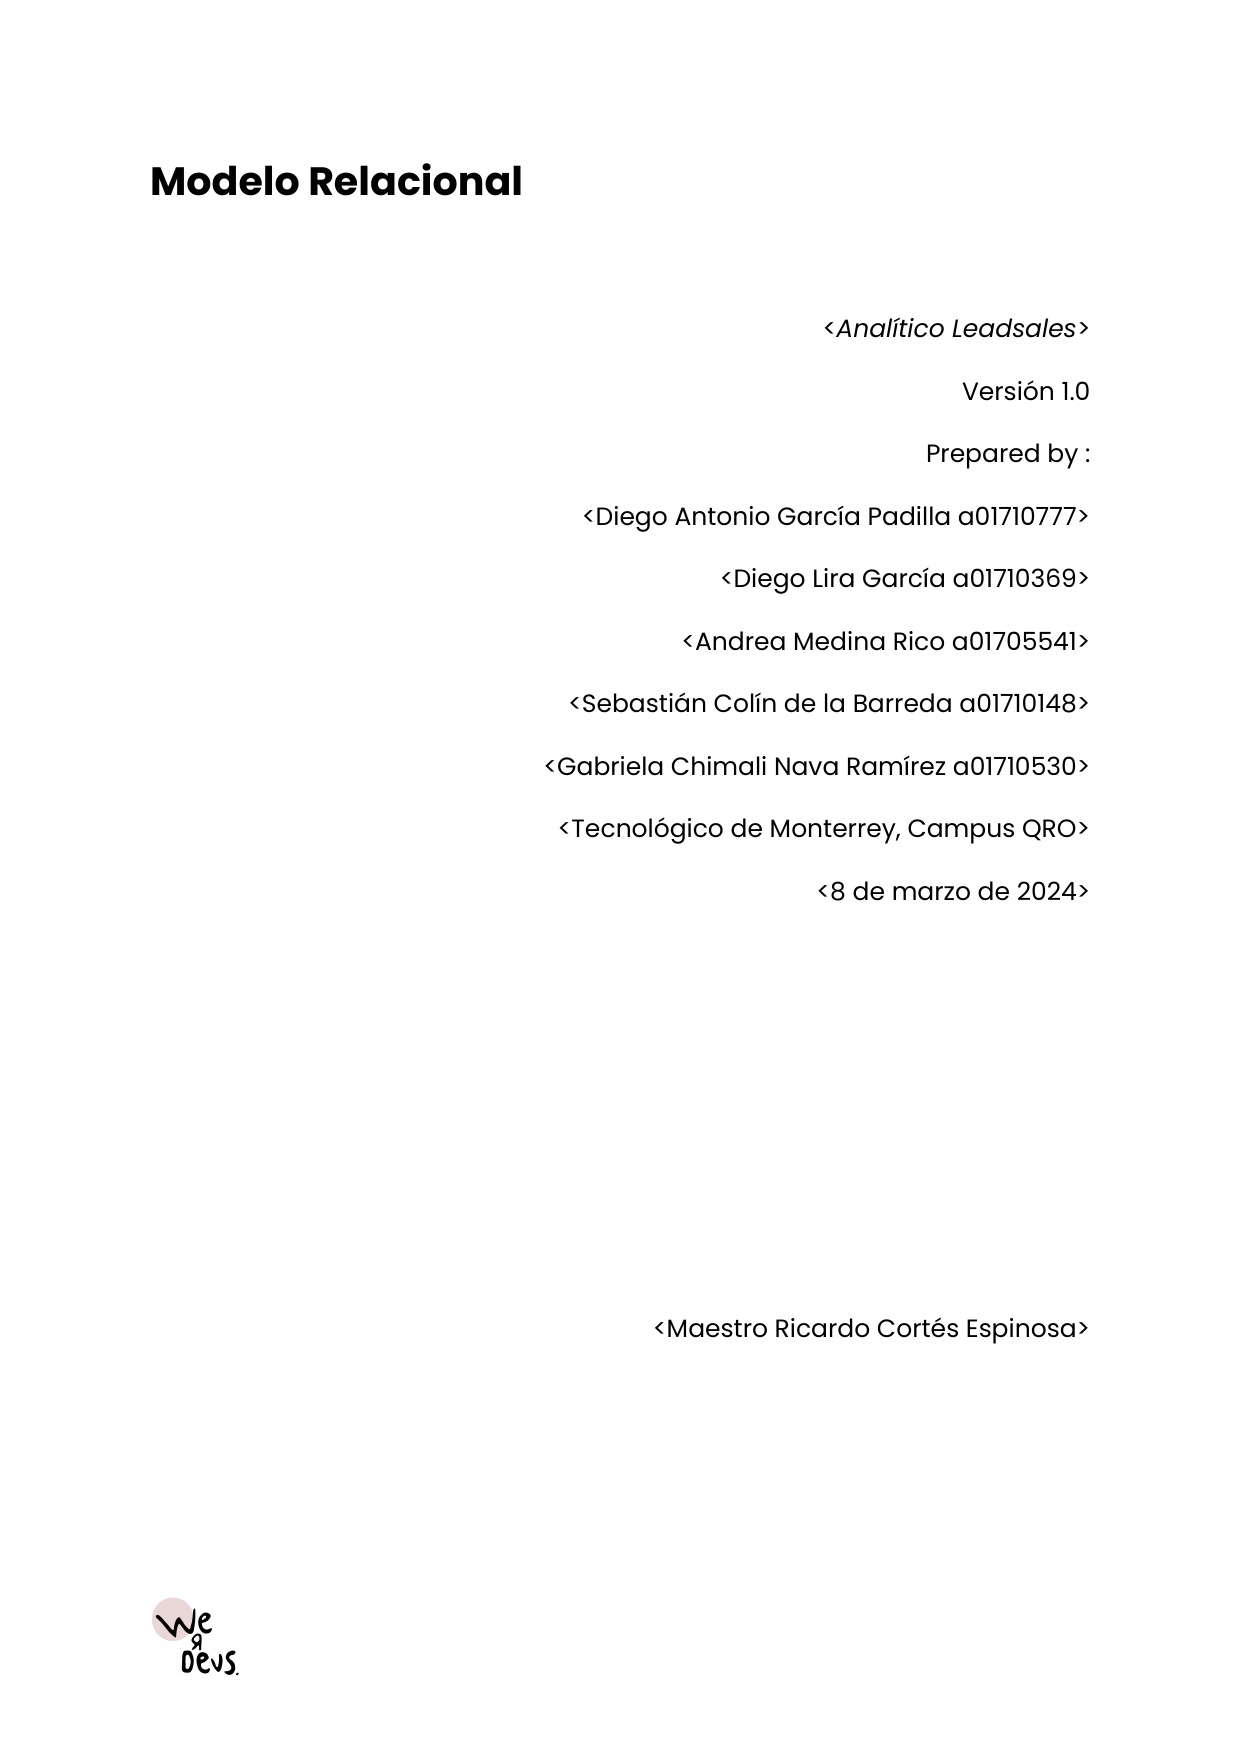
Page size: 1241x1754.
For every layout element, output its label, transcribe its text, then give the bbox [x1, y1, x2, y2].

text Prepared by : [150, 434, 1090, 471]
text <Sebastián Colín de la Barreda a01710148> [150, 684, 1090, 721]
picture [150, 1597, 243, 1676]
text <Diego Lira García a01710369> [150, 559, 1090, 596]
text <Maestro Ricardo Cortés Espinosa> [150, 1309, 1090, 1346]
text <Diego Antonio García Padilla a01710777> [150, 496, 1090, 534]
text <Gabriela Chimali Nava Ramírez a01710530> [150, 746, 1090, 784]
text <8 de marzo de 2024> [150, 871, 1090, 909]
text <Andrea Medina Rico a01705541> [150, 621, 1090, 659]
text Modelo Relacional [150, 150, 1090, 209]
text Versión 1.0 [150, 371, 1090, 409]
text <Analítico Leadsales> [150, 309, 1090, 346]
text <Tecnológico de Monterrey, Campus QRO> [150, 809, 1090, 846]
